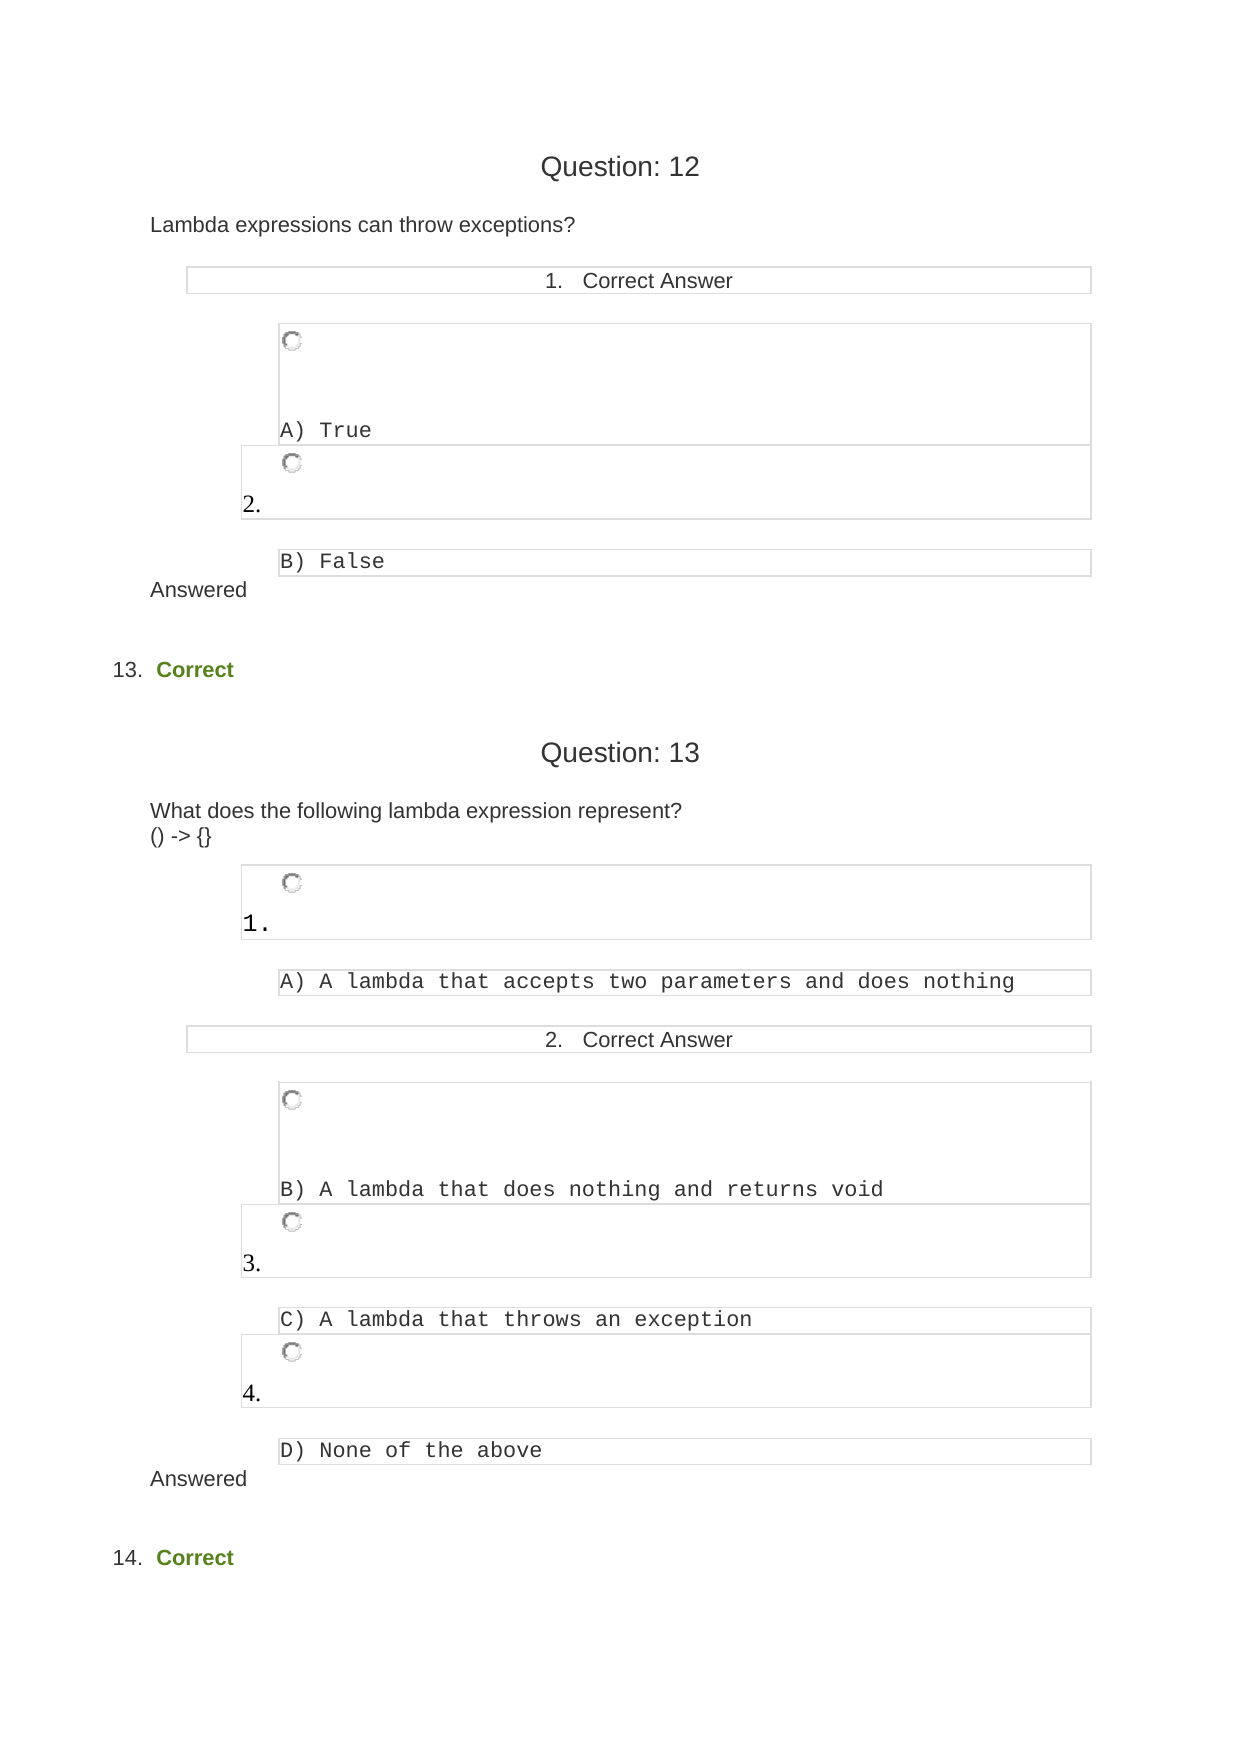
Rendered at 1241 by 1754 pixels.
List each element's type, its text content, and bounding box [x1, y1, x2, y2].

text Question: 12 [150, 150, 1090, 182]
text Answered [150, 577, 1090, 602]
text B) A lambda that does nothing and returns void [280, 1177, 1090, 1203]
text D) None of the above [280, 1439, 1090, 1464]
list Correct [112, 656, 1090, 682]
text C) A lambda that throws an exception [280, 1308, 1090, 1333]
list Correct Answer [188, 268, 1090, 293]
text Lambda expressions can throw exceptions? [150, 212, 1090, 237]
text A) A lambda that accepts two parameters and does nothing [280, 971, 1090, 995]
list Correct [112, 1545, 1090, 1571]
text Answered [150, 1465, 1090, 1491]
text A) True [280, 418, 1090, 444]
text What does the following lambda expression represent? () -> {} [150, 798, 1090, 848]
text Question: 13 [150, 736, 1090, 769]
text B) False [280, 550, 1090, 575]
list Correct Answer [188, 1027, 1090, 1052]
